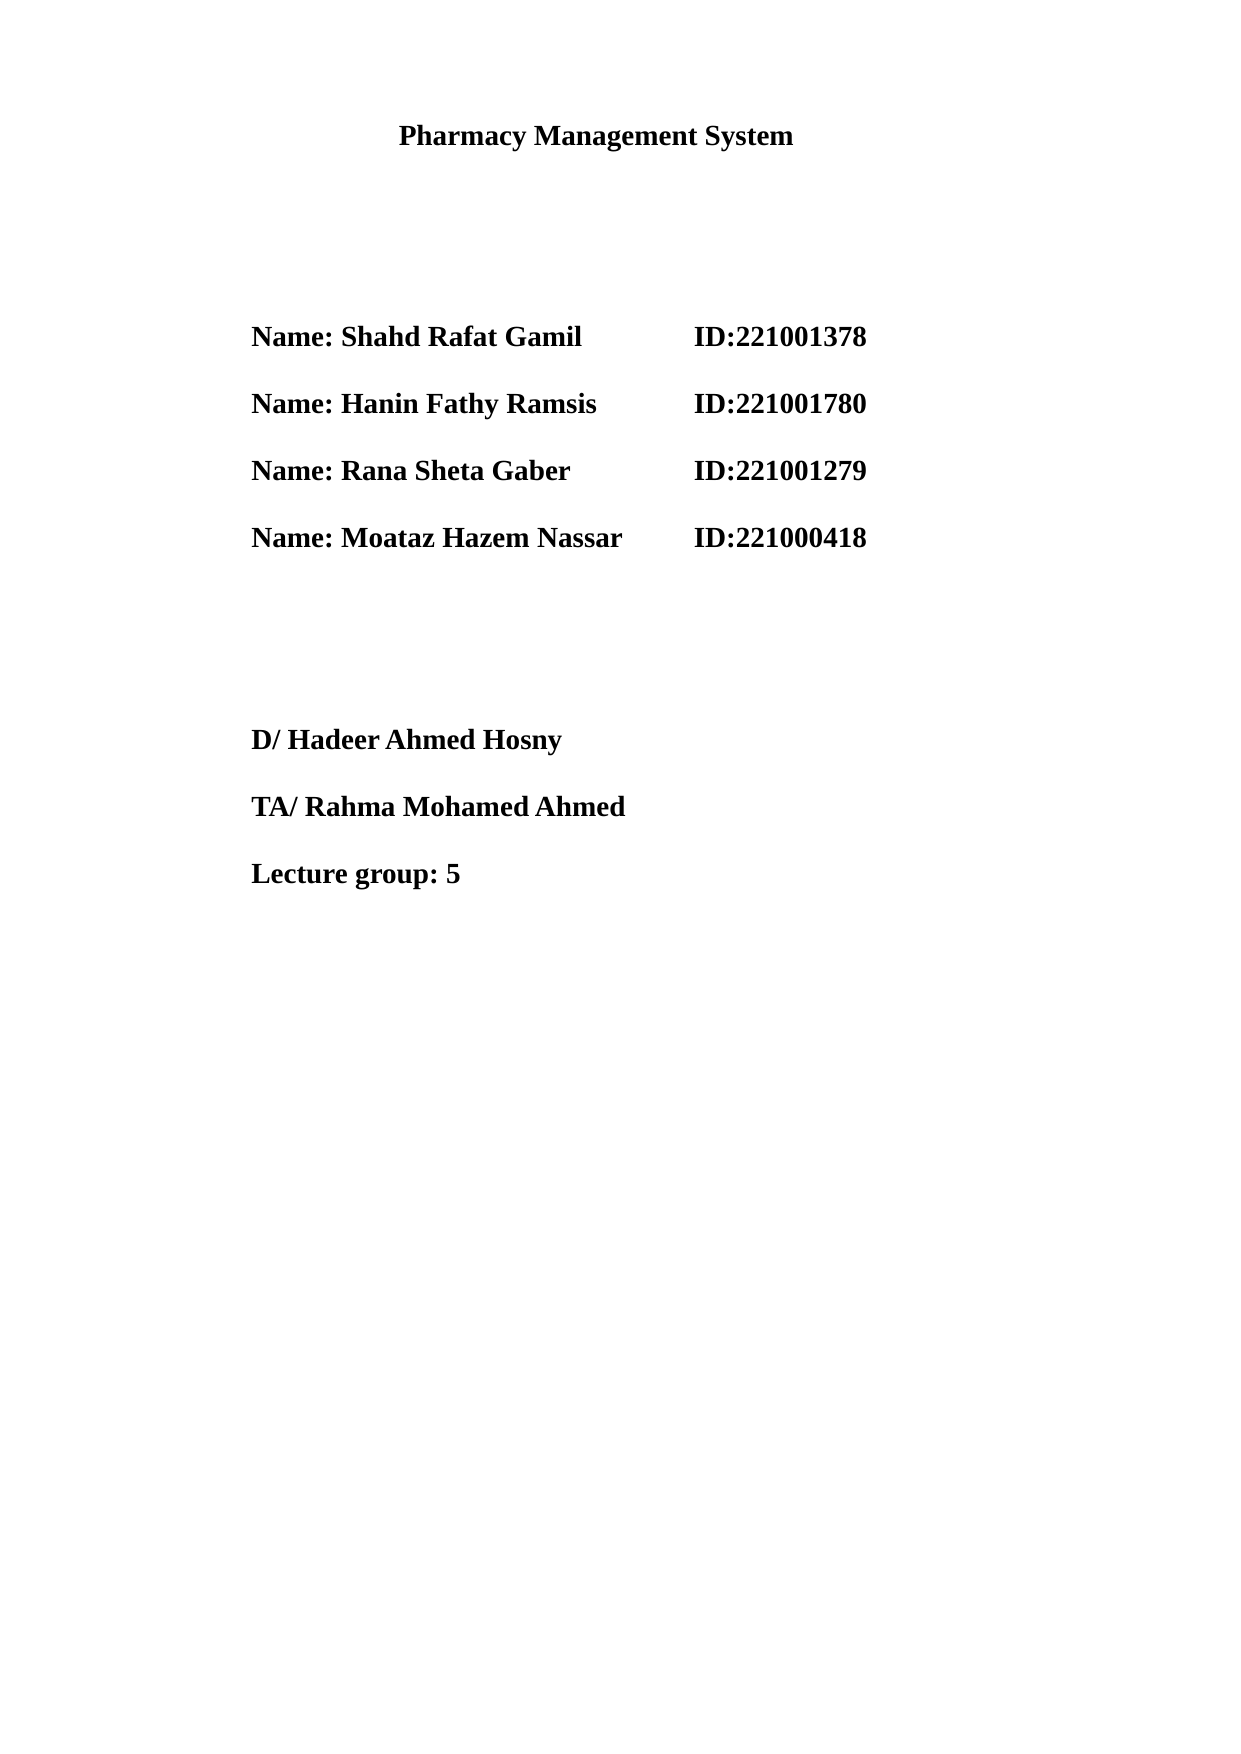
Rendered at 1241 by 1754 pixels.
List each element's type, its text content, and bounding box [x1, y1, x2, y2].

text Pharmacy Management System [324, 118, 1152, 152]
text Name: Moataz Hazem Nassar ID:221000418 [177, 521, 1152, 554]
text Name: Shahd Rafat Gamil ID:221001378 [177, 319, 1152, 353]
text D/ Hadeer Ahmed Hosny [177, 722, 1152, 755]
text Name: Hanin Fathy Ramsis ID:221001780 [177, 386, 1152, 420]
text Lecture group: 5 [177, 856, 1152, 889]
text Name: Rana Sheta Gaber ID:221001279 [177, 453, 1152, 487]
text TA/ Rahma Mohamed Ahmed [177, 789, 1152, 822]
